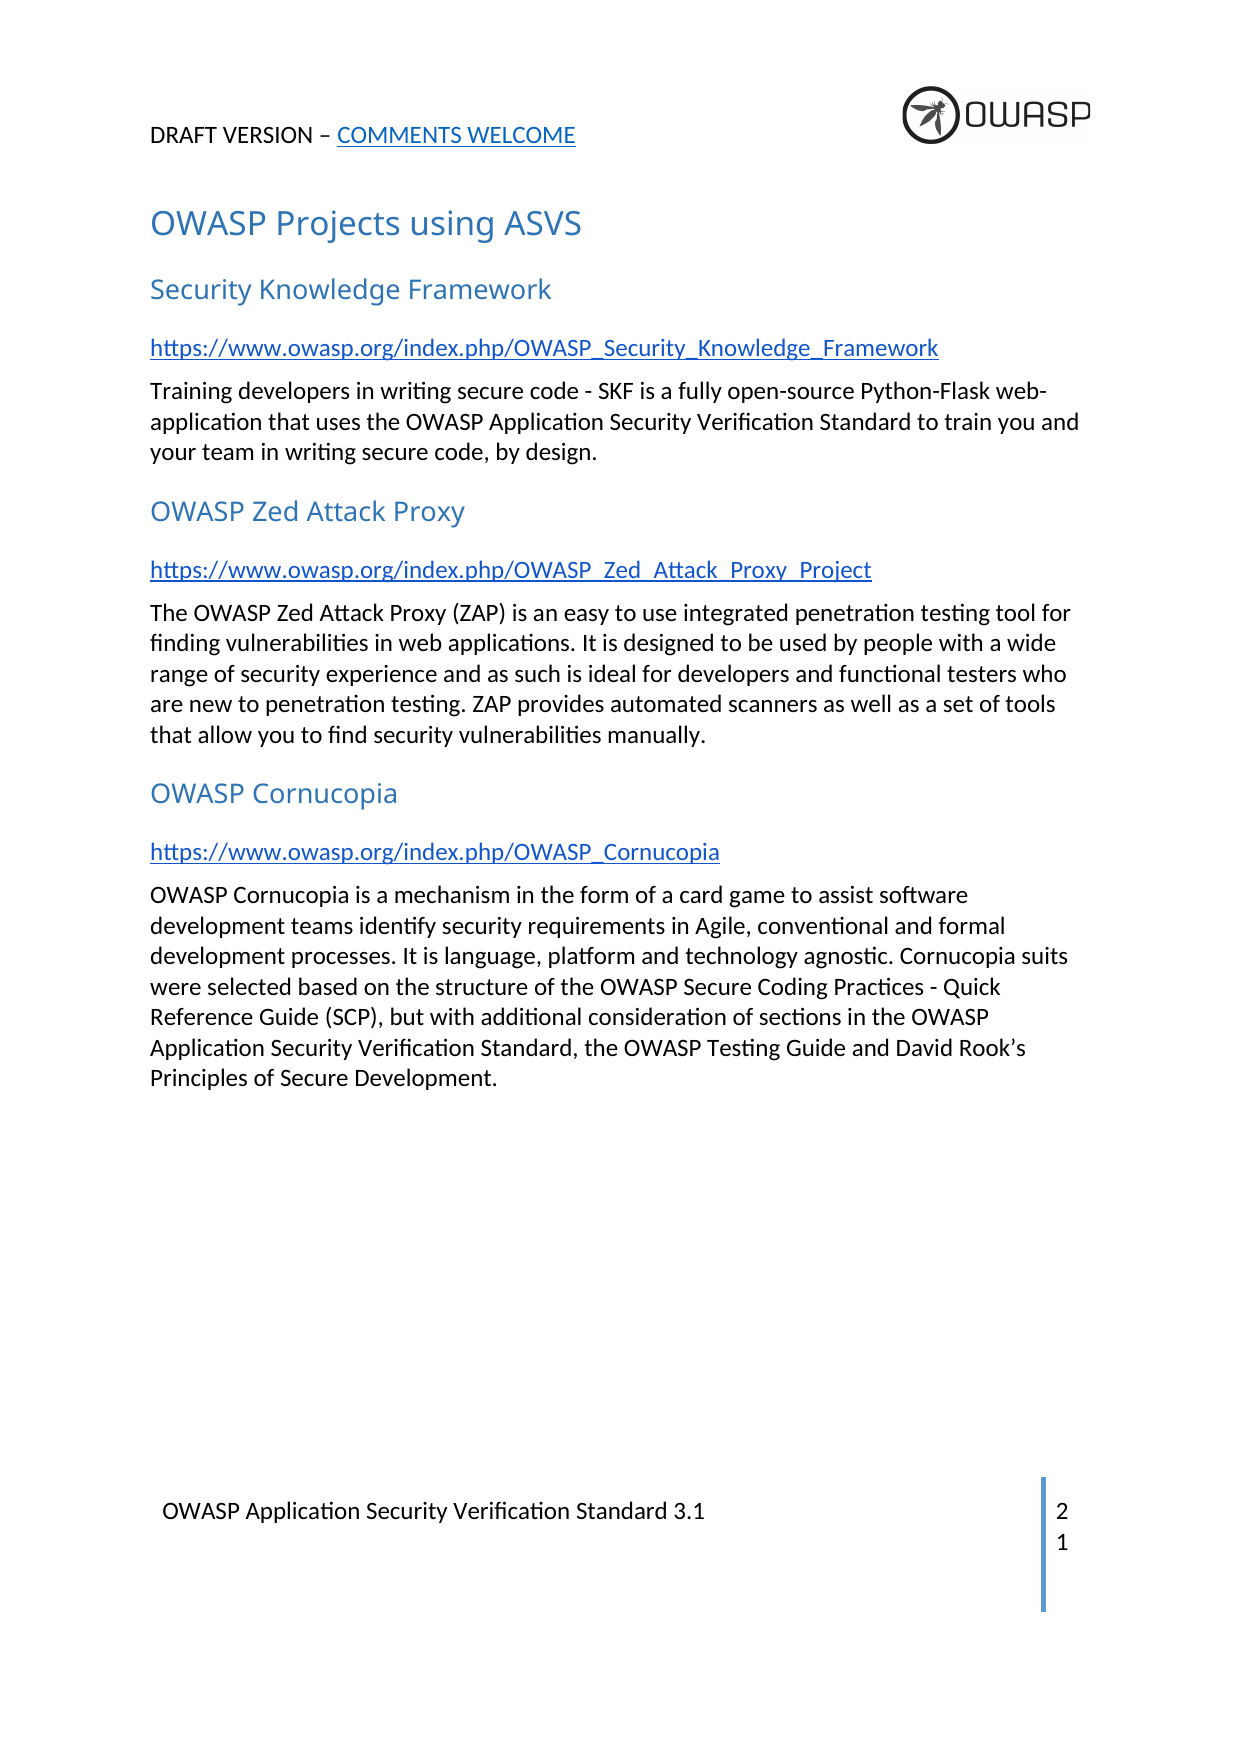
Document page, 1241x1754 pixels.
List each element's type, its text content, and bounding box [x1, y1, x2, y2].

text https://www.owasp.org/index.php/OWASP_Zed_Attack_Proxy_Project [150, 554, 1090, 584]
text Training developers in writing secure code - SKF is a fully open-source Python-Flask web-application that uses the OWASP Application Security Verification Standard to train you and your team in writing secure code, by design. [150, 376, 1090, 467]
picture [902, 86, 1091, 144]
subtitle OWASP Projects using ASVS [150, 200, 1090, 246]
text OWASP Cornucopia is a mechanism in the form of a card game to assist software development teams identify security requirements in Agile, conventional and formal development processes. It is language, platform and technology agnostic. Cornucopia suits were selected based on the structure of the OWASP Secure Coding Practices - Quick Reference Guide (SCP), but with additional consideration of sections in the OWASP Application Security Verification Standard, the OWASP Testing Guide and David Rook’s Principles of Secure Development. [150, 879, 1090, 1093]
subtitle Security Knowledge Framework [150, 271, 1090, 307]
subtitle OWASP Cornucopia [150, 774, 1090, 811]
subtitle OWASP Zed Attack Proxy [150, 492, 1090, 529]
text https://www.owasp.org/index.php/OWASP_Security_Knowledge_Framework [150, 332, 1090, 363]
text The OWASP Zed Attack Proxy (ZAP) is an easy to use integrated penetration testing tool for finding vulnerabilities in web applications. It is designed to be used by people with a wide range of security experience and as such is ideal for developers and functional testers who are new to penetration testing. ZAP provides automated scanners as well as a set of tools that allow you to find security vulnerabilities manually. [150, 597, 1090, 749]
text https://www.owasp.org/index.php/OWASP_Cornucopia [150, 836, 1090, 867]
